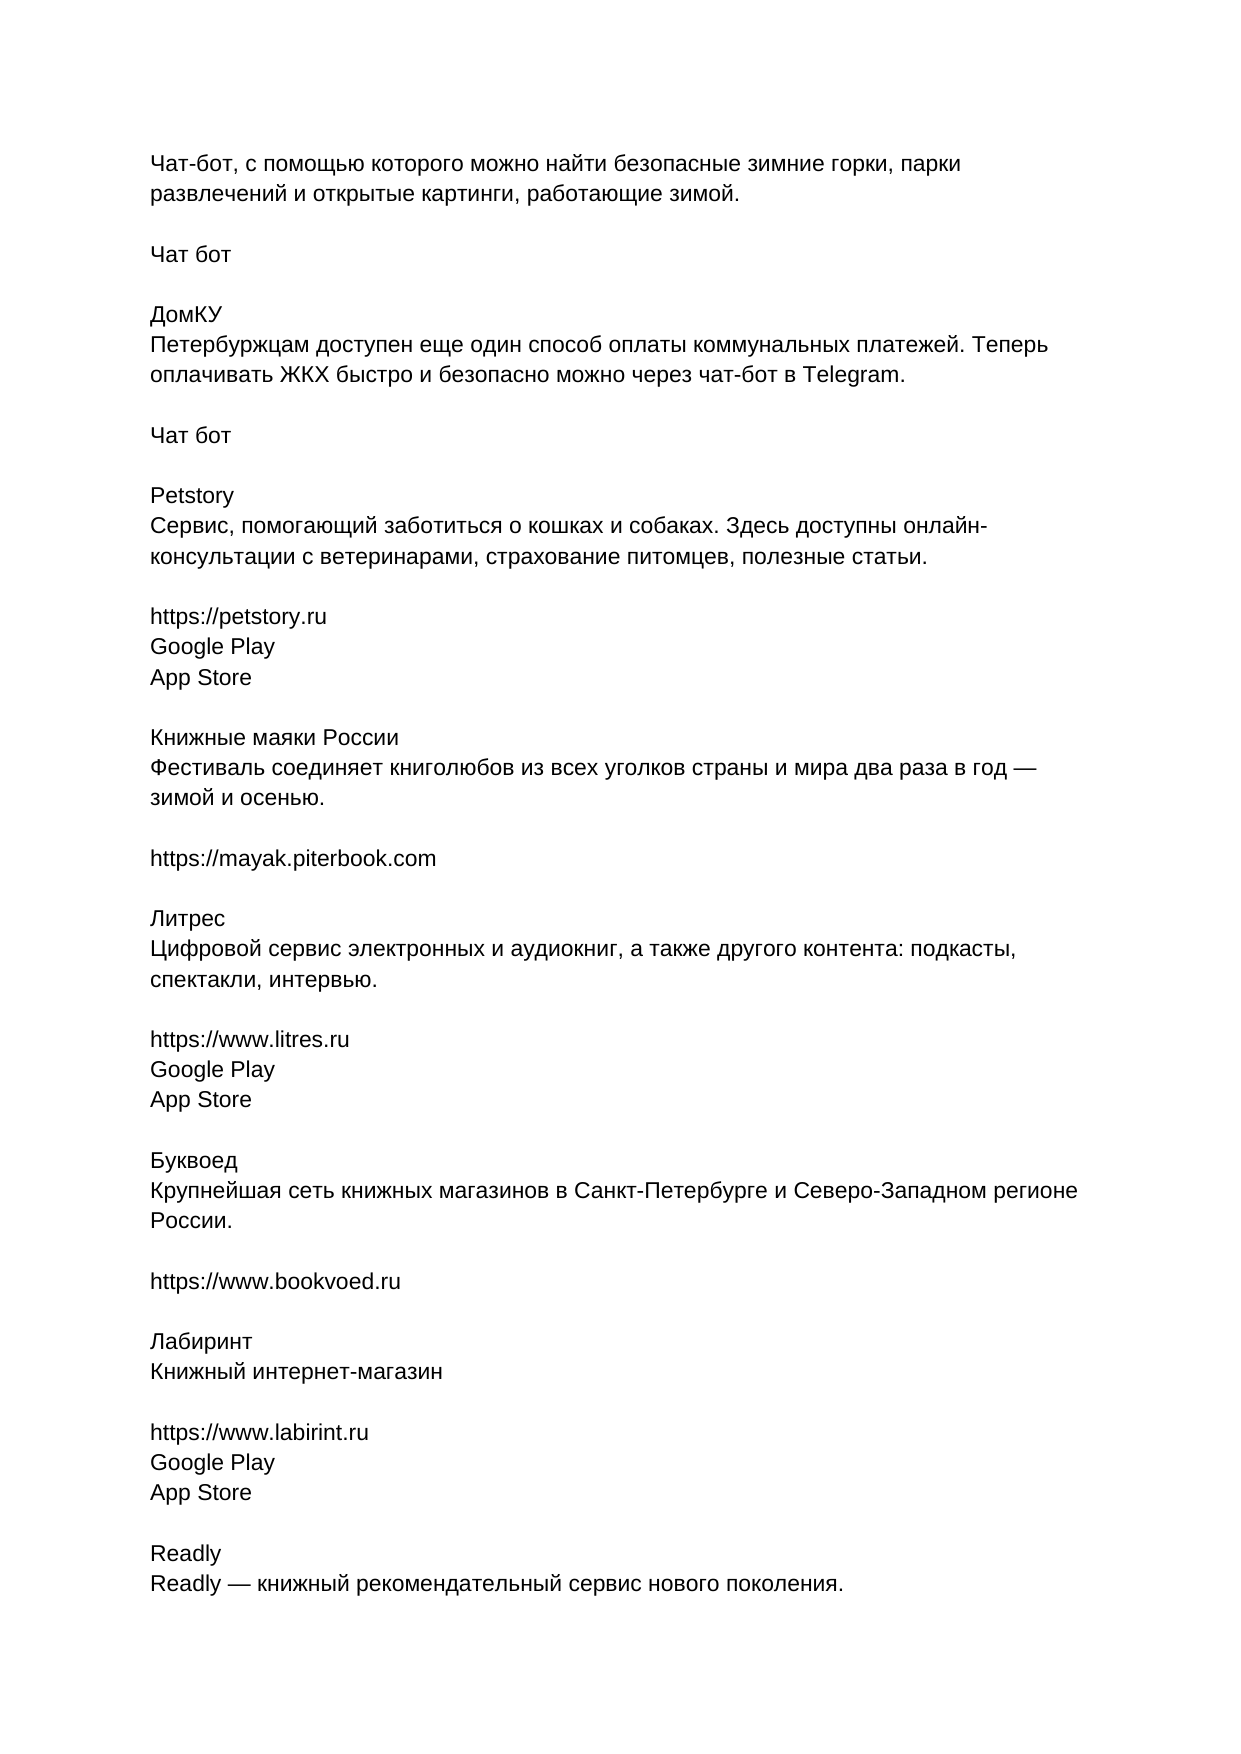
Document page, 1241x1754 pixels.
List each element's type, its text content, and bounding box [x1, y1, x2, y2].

text Чат бот [150, 422, 1090, 448]
text App Store [150, 663, 1090, 690]
text Чат бот [150, 241, 1090, 267]
text App Store [150, 1086, 1090, 1113]
text Google Play [150, 1056, 1090, 1083]
text Google Play [150, 1449, 1090, 1475]
text Фестиваль соединяет книголюбов из всех уголков страны и мира два раза в год — зимой и осенью. [150, 754, 1090, 811]
text https://mayak.piterbook.com [150, 845, 1090, 871]
text Чат-бот, с помощью которого можно найти безопасные зимние горки, парки развлечений и открытые картинги, работающие зимой. [150, 150, 1090, 207]
text Google Play [150, 633, 1090, 660]
text Лабиринт [150, 1328, 1090, 1354]
text ДомКУ [150, 301, 1090, 327]
text Петербуржцам доступен еще один способ оплаты коммунальных платежей. Теперь оплачивать ЖКХ быстро и безопасно можно через чат-бот в Telegram. [150, 331, 1090, 388]
text https://www.litres.ru [150, 1026, 1090, 1052]
text https://www.labirint.ru [150, 1419, 1090, 1445]
text Цифровой сервис электронных и аудиокниг, а также другого контента: подкасты, спектакли, интервью. [150, 935, 1090, 992]
text Readly [150, 1539, 1090, 1566]
text Литрес [150, 905, 1090, 932]
text Readly — книжный рекомендательный сервис нового поколения. [150, 1570, 1090, 1596]
text Petstory [150, 482, 1090, 509]
text Буквоед [150, 1147, 1090, 1173]
text Книжные маяки России [150, 724, 1090, 750]
text https://petstory.ru [150, 603, 1090, 629]
text App Store [150, 1479, 1090, 1506]
text Книжный интернет-магазин [150, 1358, 1090, 1385]
text Крупнейшая сеть книжных магазинов в Санкт-Петербурге и Северо-Западном регионе России. [150, 1177, 1090, 1234]
text Сервис, помогающий заботиться о кошках и собаках. Здесь доступны онлайн-консультации с ветеринарами, страхование питомцев, полезные статьи. [150, 512, 1090, 569]
text https://www.bookvoed.ru [150, 1268, 1090, 1294]
